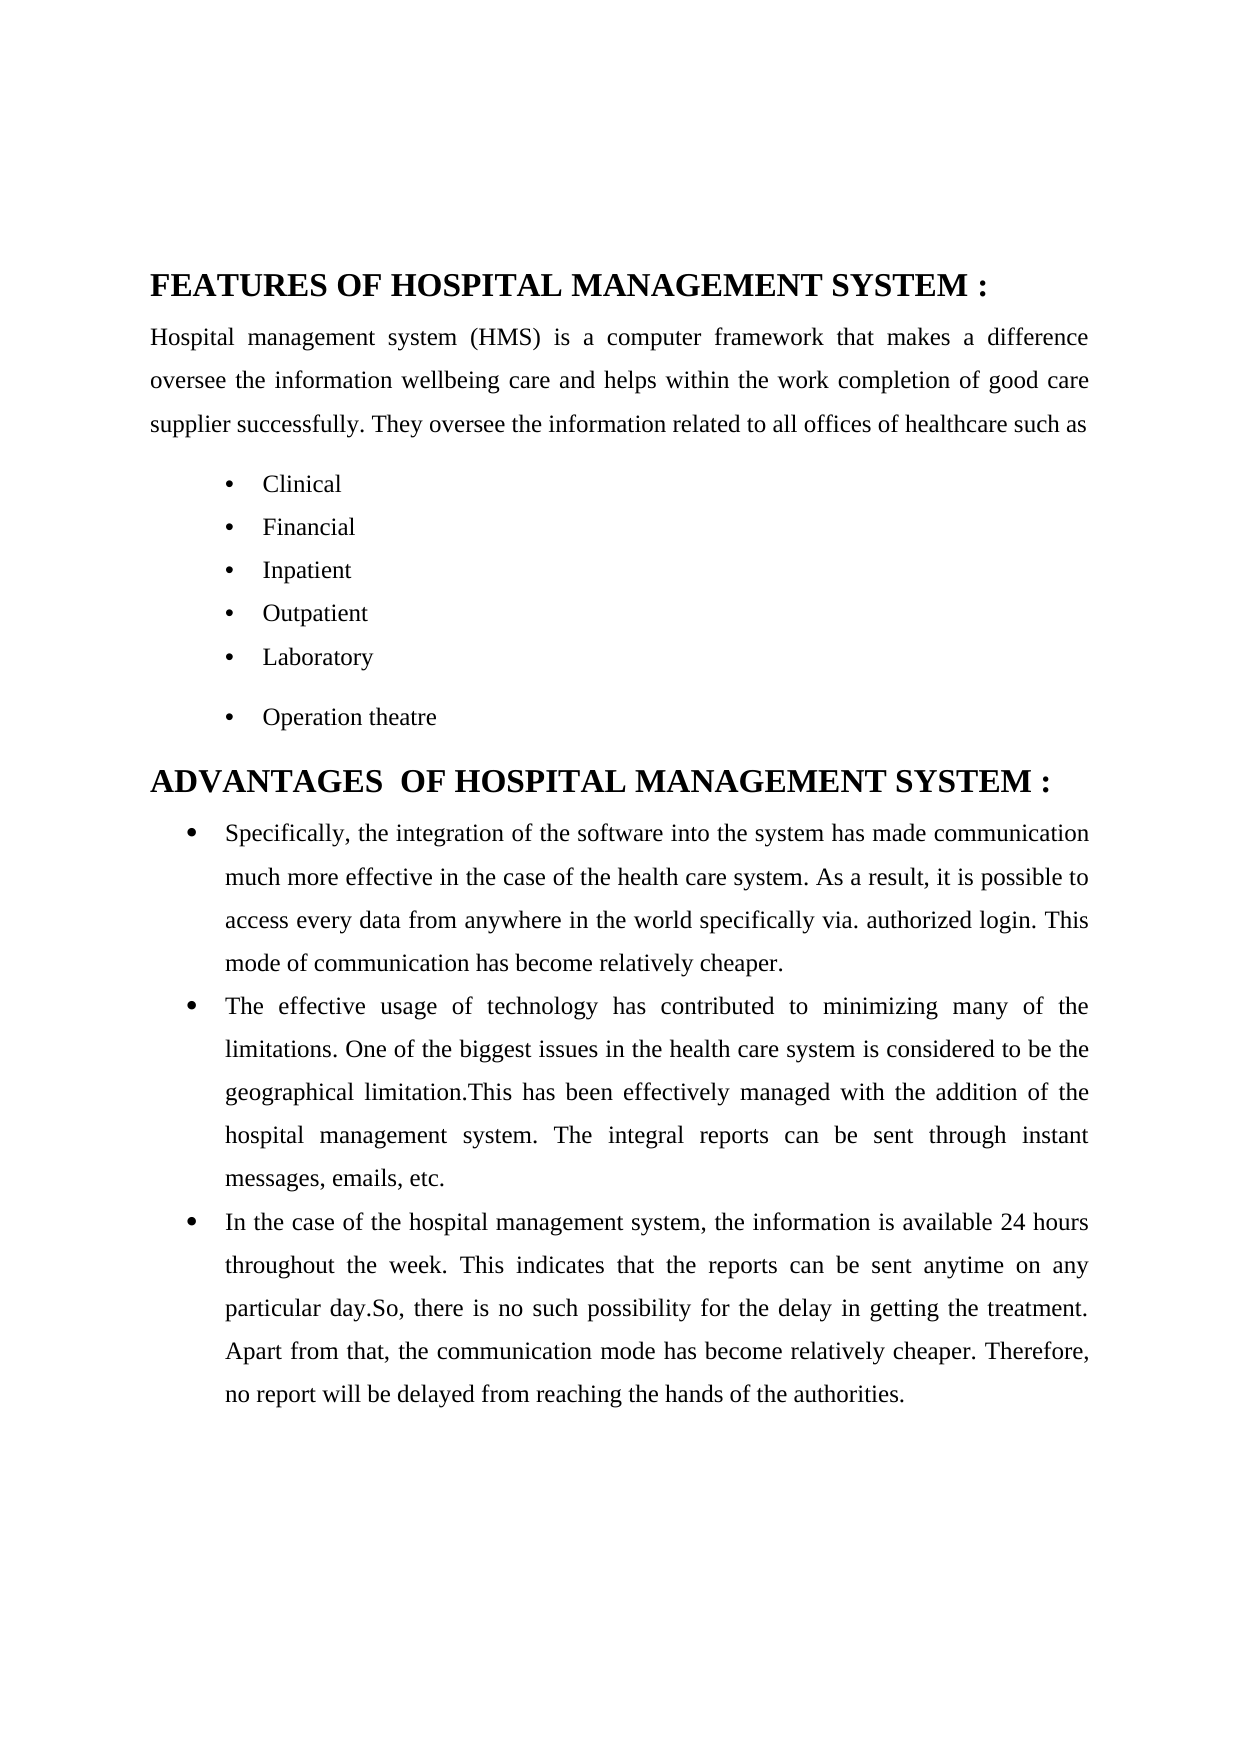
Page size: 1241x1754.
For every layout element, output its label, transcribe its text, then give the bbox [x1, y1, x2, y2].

text ADVANTAGES OF HOSPITAL MANAGEMENT SYSTEM : [150, 761, 1090, 799]
list Outpatient [225, 598, 1090, 627]
list In the case of the hospital management system, the information is available 24 hours throughout the week. This indicates that the reports can be sent anytime on any particular day.So, there is no such possibility for the delay in getting the treatment. Apart from that, the communication mode has become relatively cheaper. Therefore, no report will be delayed from reaching the hands of the authorities. [187, 1207, 1090, 1408]
list The effective usage of technology has contributed to minimizing many of the limitations. One of the biggest issues in the health care system is considered to be the geographical limitation.This has been effectively managed with the addition of the hospital management system. The integral reports can be sent through instant messages, emails, etc. [187, 991, 1090, 1192]
text Hospital management system (HMS) is a computer framework that makes a difference oversee the information wellbeing care and helps within the work completion of good care supplier successfully. They oversee the information related to all offices of healthcare such as [150, 322, 1090, 437]
list Operation theatret shows that the a and the r [225, 685, 1090, 736]
list Laboratory [225, 641, 1090, 670]
text FEATURES OF HOSPITAL MANAGEMENT SYSTEM : [150, 265, 1090, 303]
list Inpatient [225, 555, 1090, 584]
list Clinical [225, 468, 1090, 497]
list Financial [225, 512, 1090, 541]
list Specifically, the integration of the software into the system has made communication much more effective in the case of the health care system. As a result, it is possible to access every data from anywhere in the world specifically via. authorized login. This mode of communication has become relatively cheaper. [187, 818, 1090, 977]
